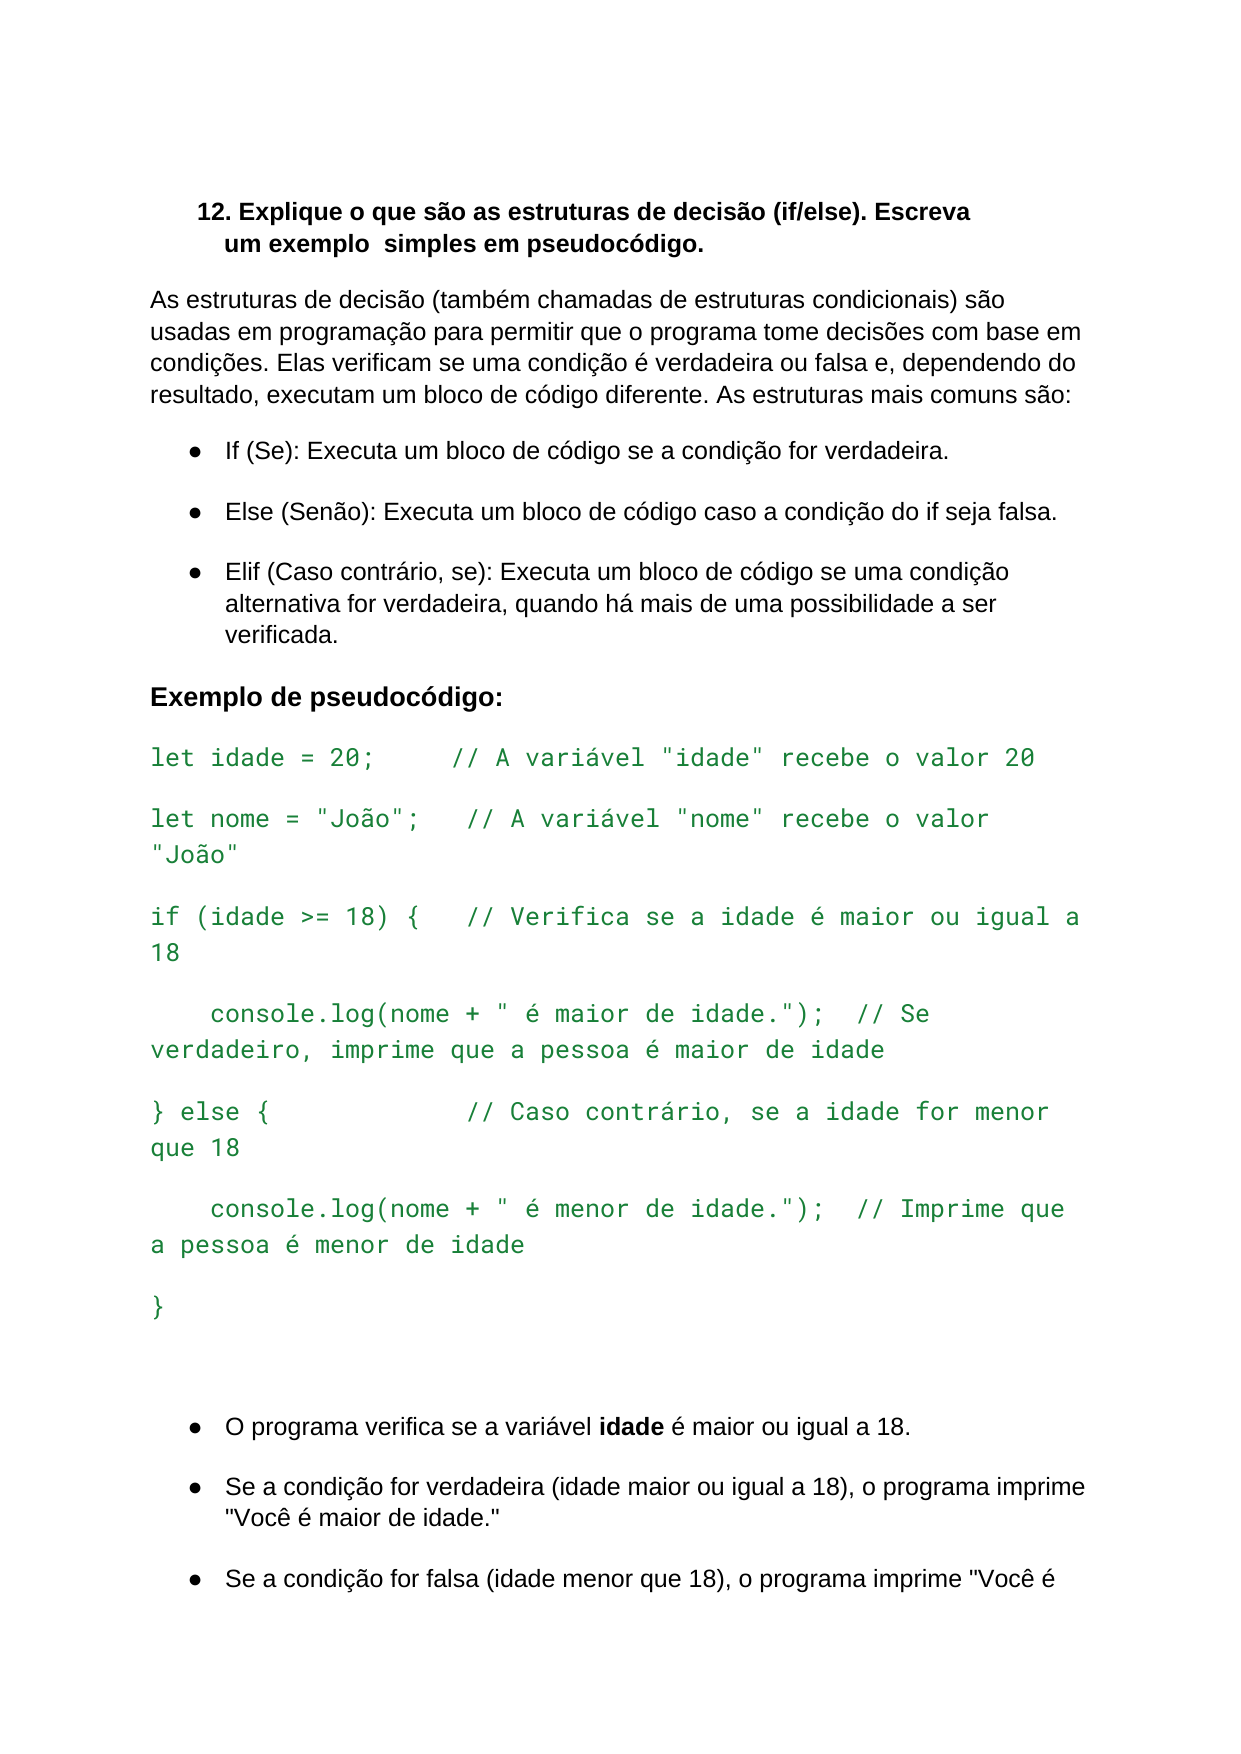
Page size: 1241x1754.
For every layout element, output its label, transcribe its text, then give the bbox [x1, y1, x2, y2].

text 12. Explique o que são as estruturas de decisão (if/else). Escreva um exemplo simples em pseudocódigo. [197, 197, 1015, 257]
text let idade = 20; // A variável "idade" recebe o valor 20 [150, 740, 1090, 773]
text console.log(nome + " é menor de idade."); // Imprime que a pessoa é menor de idade [150, 1191, 1090, 1261]
text if (idade >= 18) { // Verifica se a idade é maior ou igual a 18 [150, 899, 1090, 968]
text } else { // Caso contrário, se a idade for menor que 18 [150, 1094, 1090, 1163]
list O programa verifica se a variável idade é maior ou igual a 18. [187, 1411, 1090, 1469]
subtitle Exemplo de pseudocódigo: [150, 681, 1090, 712]
text console.log(nome + " é maior de idade."); // Se verdadeiro, imprime que a pessoa é maior de idade [150, 996, 1090, 1066]
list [187, 1564, 1090, 1592]
list Se a condição for verdadeira (idade maior ou igual a 18), o programa imprime "Você é maior de idade." [187, 1472, 1090, 1561]
text let nome = "João"; // A variável "nome" recebe o valor "João" [150, 801, 1090, 871]
list If (Se): Executa um bloco de código se a condição for verdadeira. [187, 436, 1090, 494]
list Elif (Caso contrário, se): Executa um bloco de código se uma condição alternativa for verdadeira, quando há mais de uma possibilidade a ser verificada. [187, 557, 1090, 649]
list Else (Senão): Executa um bloco de código caso a condição do if seja falsa. [187, 497, 1090, 554]
text As estruturas de decisão (também chamadas de estruturas condicionais) são usadas em programação para permitir que o programa tome decisões com base em condições. Elas verificam se uma condição é verdadeira ou falsa e, dependendo do resultado, executam um bloco de código diferente. As estruturas mais comuns são: [150, 285, 1090, 408]
text } [150, 1289, 1090, 1322]
